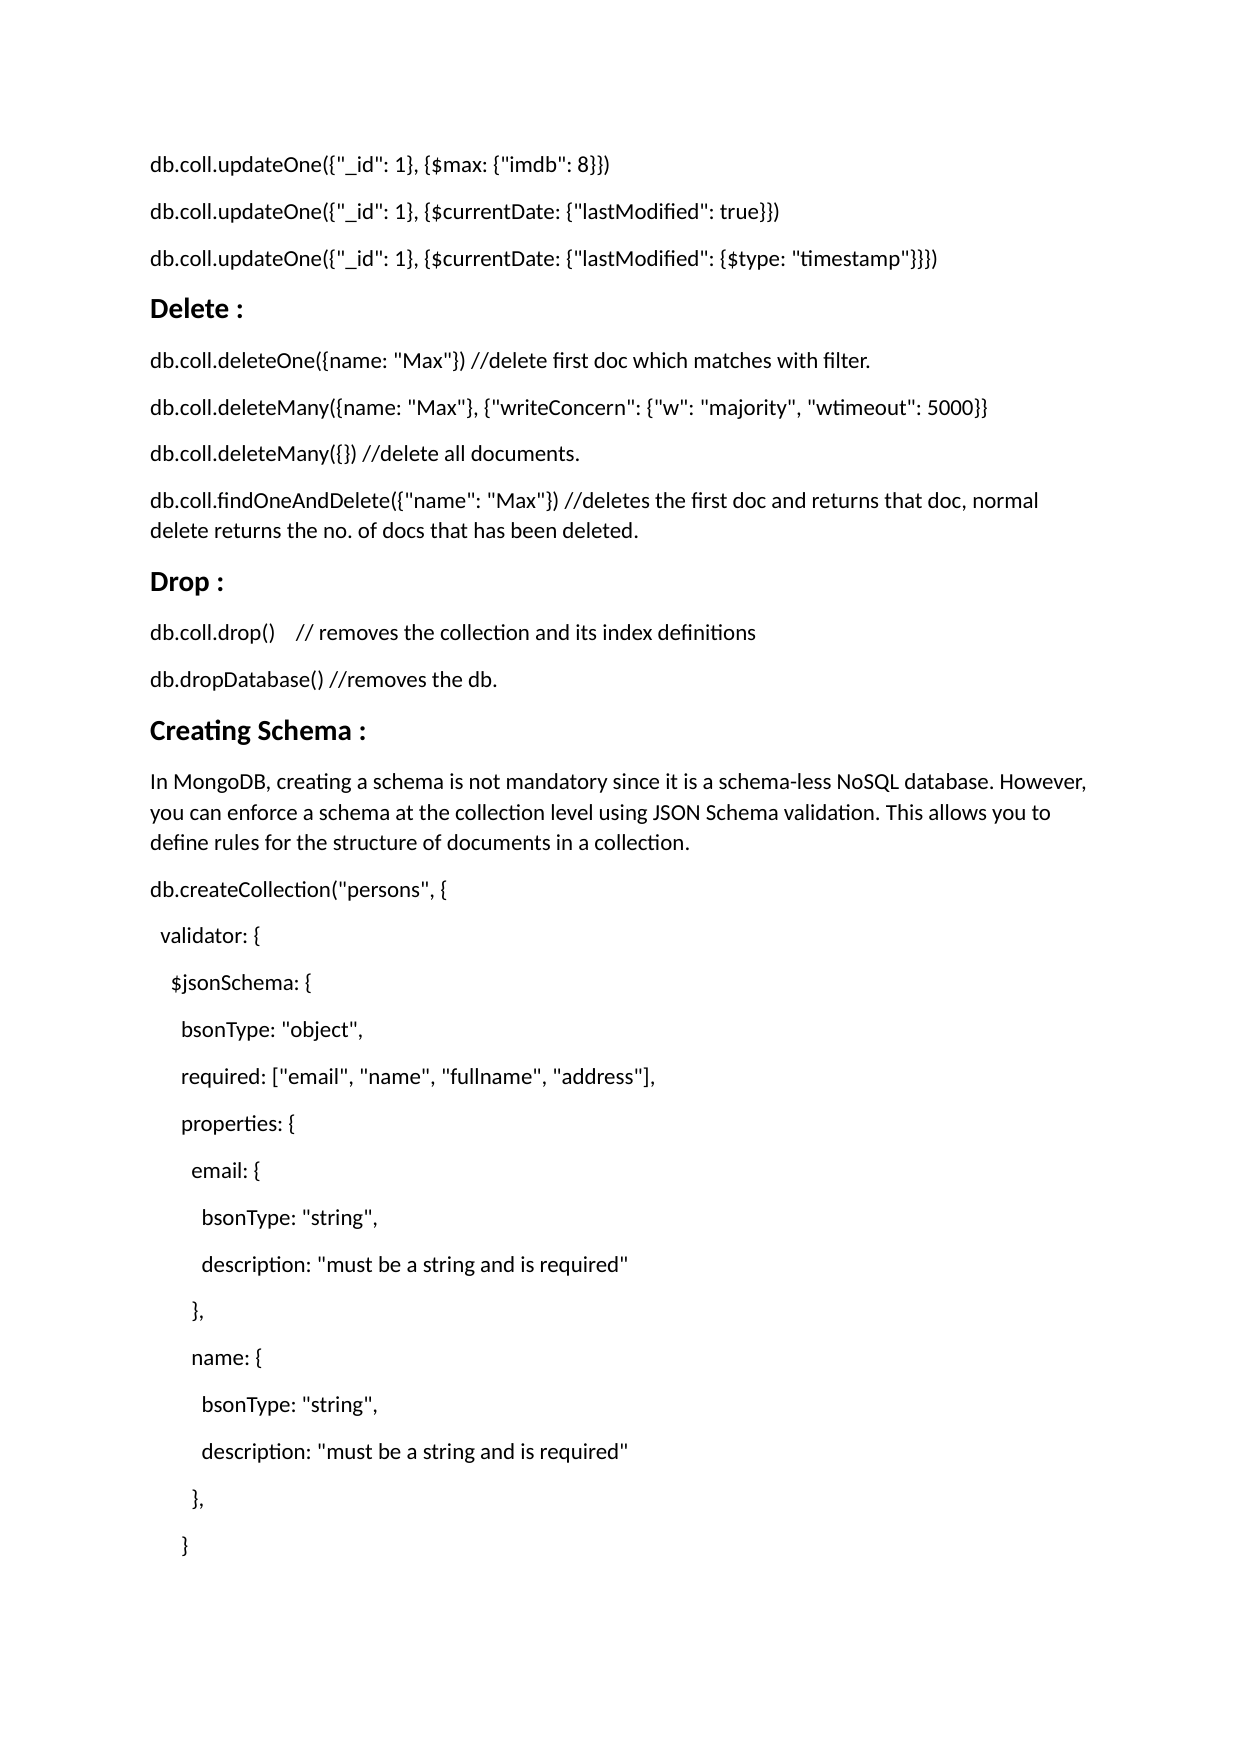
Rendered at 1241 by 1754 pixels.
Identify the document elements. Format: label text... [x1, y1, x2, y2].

text bsonType: "string", [150, 1203, 1090, 1231]
text db.coll.deleteOne({name: "Max"}) //delete first doc which matches with filter. [150, 346, 1090, 374]
text db.createCollection("persons", { [150, 875, 1090, 903]
text Delete : [150, 291, 1090, 326]
text } [150, 1531, 1090, 1559]
text In MongoDB, creating a schema is not mandatory since it is a schema-less NoSQL database. However, you can enforce a schema at the collection level using JSON Schema validation. This allows you to define rules for the structure of documents in a collection. [150, 767, 1090, 856]
text db.coll.updateOne({"_id": 1}, {$currentDate: {"lastModified": true}}) [150, 197, 1090, 225]
text $jsonSchema: { [150, 968, 1090, 996]
text }, [150, 1484, 1090, 1512]
text validator: { [150, 922, 1090, 949]
text db.coll.deleteMany({name: "Max"}, {"writeConcern": {"w": "majority", "wtimeout": 5000}} [150, 393, 1090, 421]
text db.coll.updateOne({"_id": 1}, {$max: {"imdb": 8}}) [150, 150, 1090, 178]
text db.coll.findOneAndDelete({"name": "Max"}) //deletes the first doc and returns that doc, normal delete returns the no. of docs that has been deleted. [150, 486, 1090, 544]
text bsonType: "string", [150, 1390, 1090, 1418]
text Creating Schema : [150, 712, 1090, 748]
text bsonType: "object", [150, 1015, 1090, 1043]
text description: "must be a string and is required" [150, 1437, 1090, 1465]
text db.coll.deleteMany({}) //delete all documents. [150, 439, 1090, 467]
text db.coll.drop() // removes the collection and its index definitions [150, 618, 1090, 647]
text }, [150, 1297, 1090, 1324]
text email: { [150, 1156, 1090, 1184]
text db.dropDatabase() //removes the db. [150, 665, 1090, 693]
text name: { [150, 1343, 1090, 1371]
text Drop : [150, 563, 1090, 599]
text description: "must be a string and is required" [150, 1250, 1090, 1278]
text properties: { [150, 1109, 1090, 1137]
text required: ["email", "name", "fullname", "address"], [150, 1062, 1090, 1090]
text db.coll.updateOne({"_id": 1}, {$currentDate: {"lastModified": {$type: "timestamp"}}}) [150, 244, 1090, 272]
